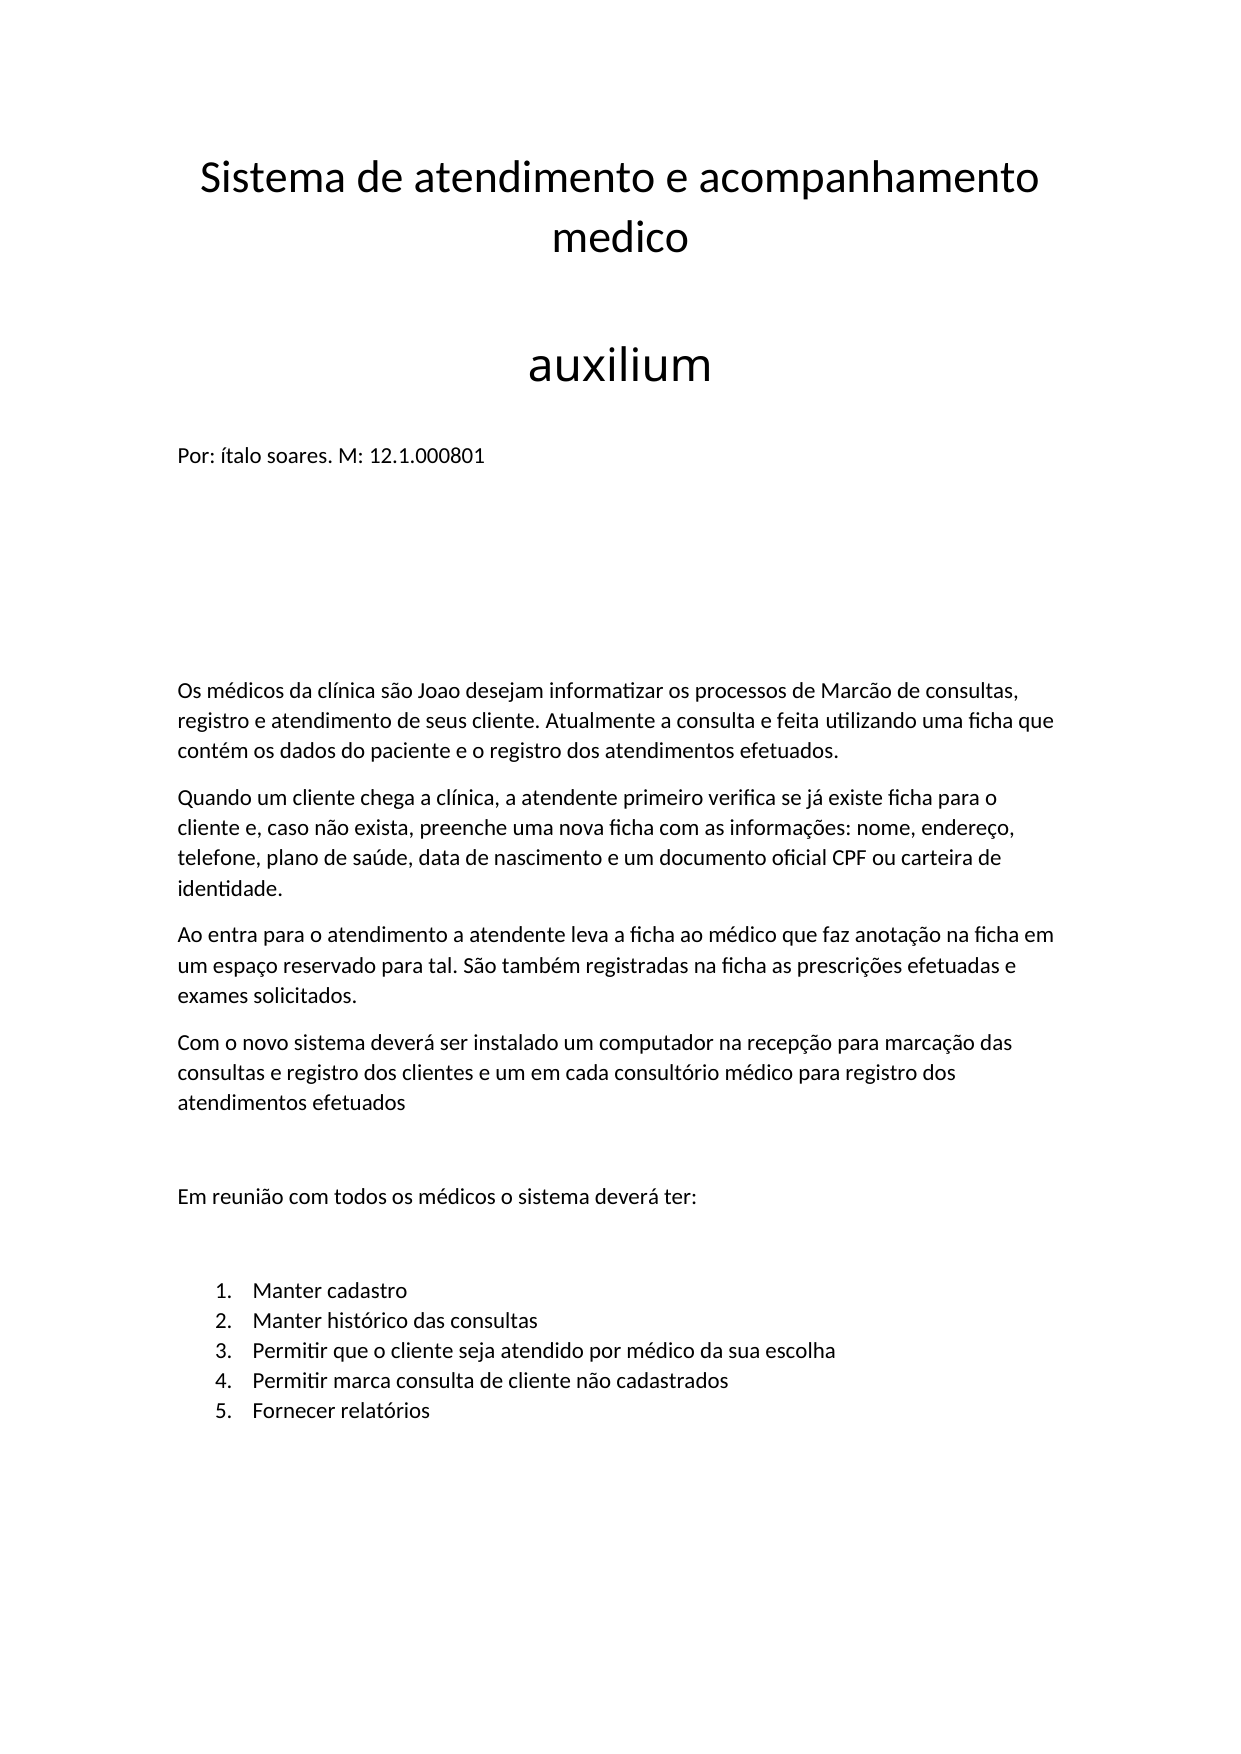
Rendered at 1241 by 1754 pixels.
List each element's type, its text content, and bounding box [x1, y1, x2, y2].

text Sistema de atendimento e acompanhamento medico [177, 148, 1063, 264]
text Em reunião com todos os médicos o sistema deverá ter: [177, 1182, 1063, 1210]
text Ao entra para o atendimento a atendente leva a ficha ao médico que faz anotação na ficha em um espaço reservado para tal. São também registradas na ficha as prescrições efetuadas e exames solicitados. [177, 921, 1063, 1009]
text auxilium [177, 332, 1063, 394]
list Manter cadastro [215, 1276, 1063, 1304]
text Com o novo sistema deverá ser instalado um computador na recepção para marcação das consultas e registro dos clientes e um em cada consultório médico para registro dos atendimentos efetuados [177, 1028, 1063, 1116]
text Quando um cliente chega a clínica, a atendente primeiro verifica se já existe ficha para o cliente e, caso não exista, preenche uma nova ficha com as informações: nome, endereço, telefone, plano de saúde, data de nascimento e um documento oficial CPF ou carteira de identidade. [177, 783, 1063, 902]
list Manter histórico das consultas [215, 1306, 1063, 1334]
list Permitir marca consulta de cliente não cadastrados [215, 1366, 1063, 1394]
list Permitir que o cliente seja atendido por médico da sua escolha [215, 1336, 1063, 1364]
text Os médicos da clínica são Joao desejam informatizar os processos de Marcão de consultas, registro e atendimento de seus cliente. Atualmente a consulta e feita utilizando uma ficha que contém os dados do paciente e o registro dos atendimentos efetuados. [177, 676, 1063, 764]
text Por: ítalo soares. M: 12.1.000801 [177, 441, 1063, 469]
list Fornecer relatórios [215, 1397, 1063, 1425]
